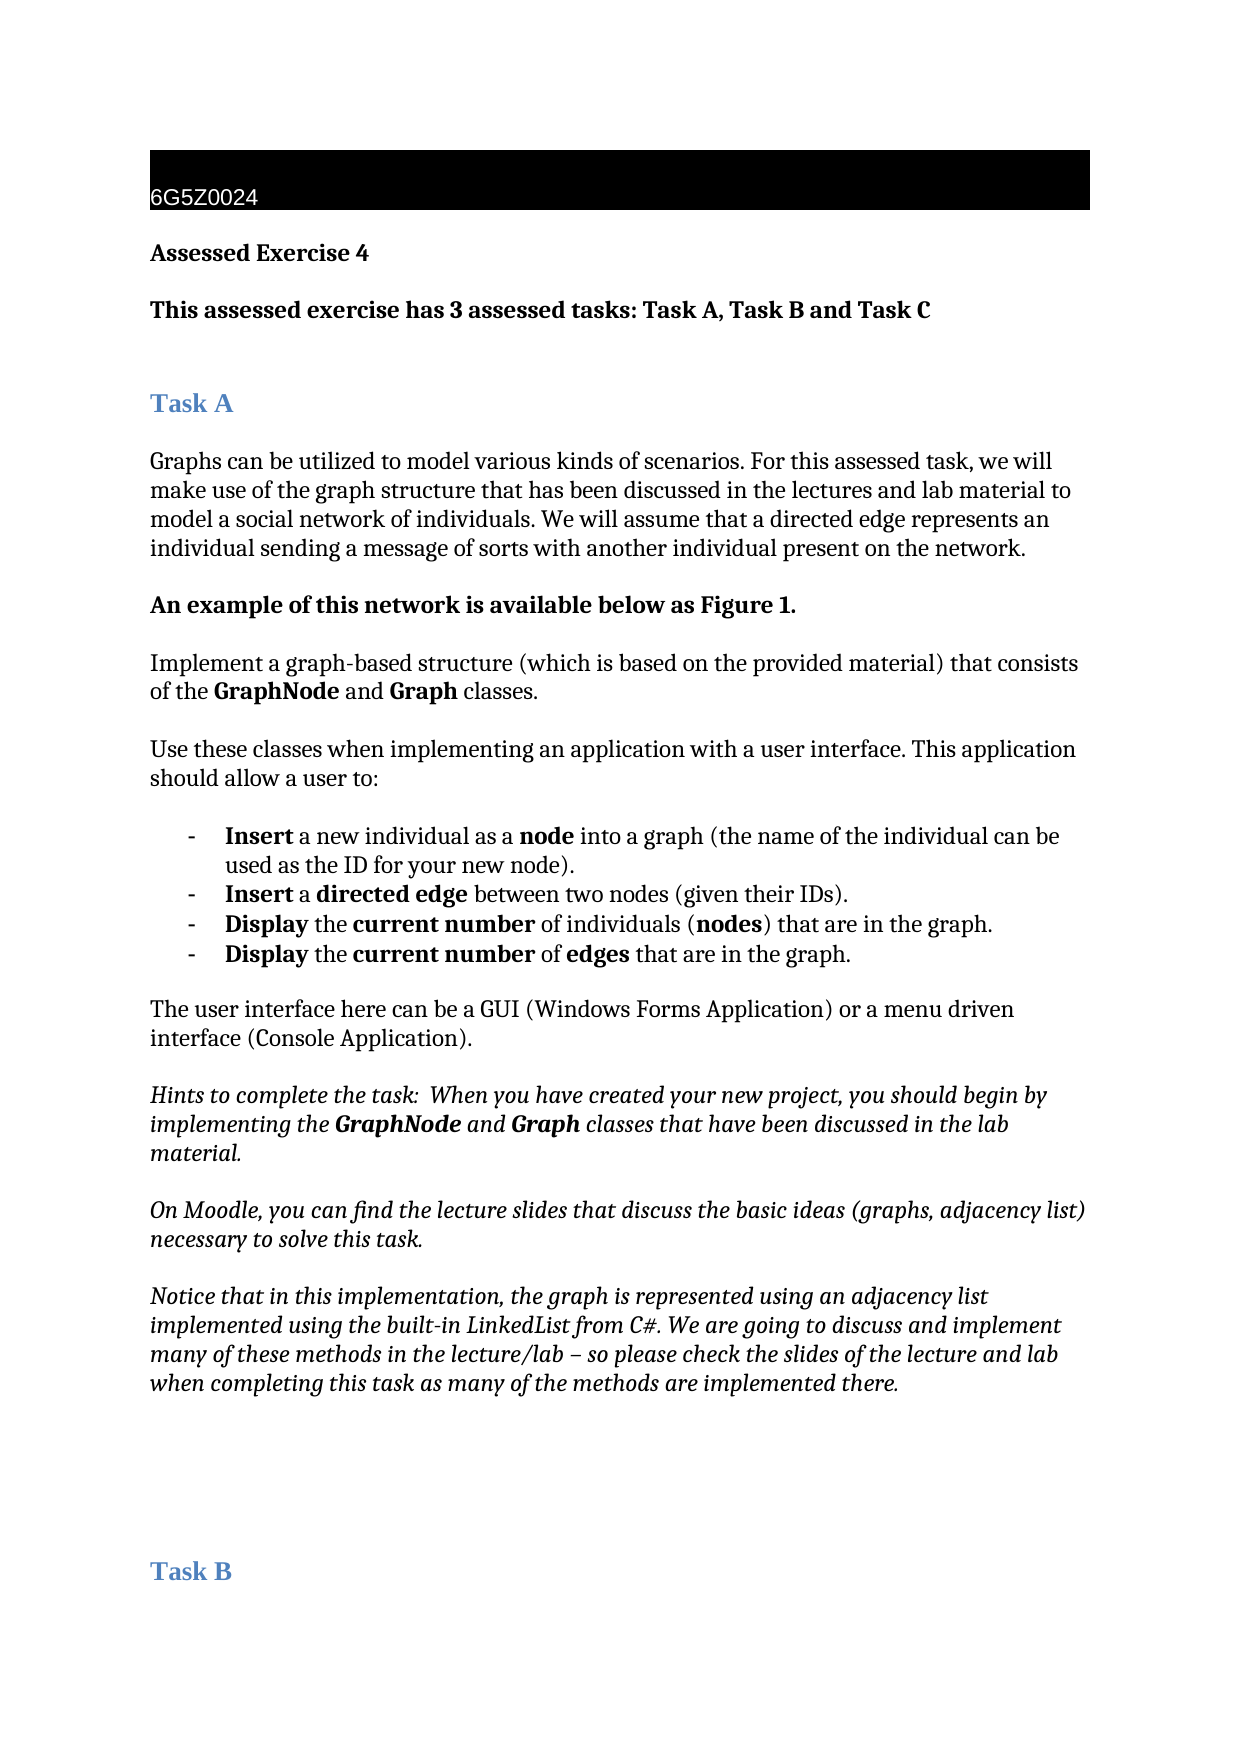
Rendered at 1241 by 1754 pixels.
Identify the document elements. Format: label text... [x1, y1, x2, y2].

text Hints to complete the task: When you have created your new project, you should begin by implementing the GraphNode and Graph classes that have been discussed in the lab material. [150, 1081, 1090, 1167]
text On Moodle, you can find the lecture slides that discuss the basic ideas (graphs, adjacency list) necessary to solve this task. [150, 1196, 1090, 1253]
text Task A [150, 387, 1090, 418]
text Use these classes when implementing an application with a user interface. This application should allow a user to: [150, 735, 1090, 792]
text Graphs can be utilized to model various kinds of scenarios. For this assessed task, we will make use of the graph structure that has been discussed in the lectures and lab material to model a social network of individuals. We will assume that a directed edge represents an individual sending a message of sorts with another individual present on the network. [150, 447, 1090, 562]
text This assessed exercise has 3 assessed tasks: Task A, Task B and Task C [150, 296, 1090, 325]
text The user interface here can be a GUI (Windows Forms Application) or a menu driven interface (Console Application). [150, 995, 1090, 1052]
list Insert a new individual as a node into a graph (the name of the individual can be used as the ID for your new node). [187, 821, 1090, 879]
subtitle 6G5Z0024 [150, 150, 1090, 210]
text Implement a graph-based structure (which is based on the provided material) that consists of the GraphNode and Graph classes. [150, 648, 1090, 706]
list Display the current number of edges that are in the graph. [187, 939, 1090, 968]
text Task B [150, 1555, 1090, 1587]
list Insert a directed edge between two nodes (given their IDs). [187, 879, 1090, 909]
list Display the current number of individuals (nodes) that are in the graph. [187, 909, 1090, 939]
text An example of this network is available below as Figure 1. [150, 591, 1090, 620]
text Assessed Exercise 4 [150, 239, 1090, 267]
text Notice that in this implementation, the graph is represented using an adjacency list implemented using the built-in LinkedList from C#. We are going to discuss and implement many of these methods in the lecture/lab – so please check the slides of the lecture and lab when completing this task as many of the methods are implemented there. [150, 1282, 1090, 1397]
